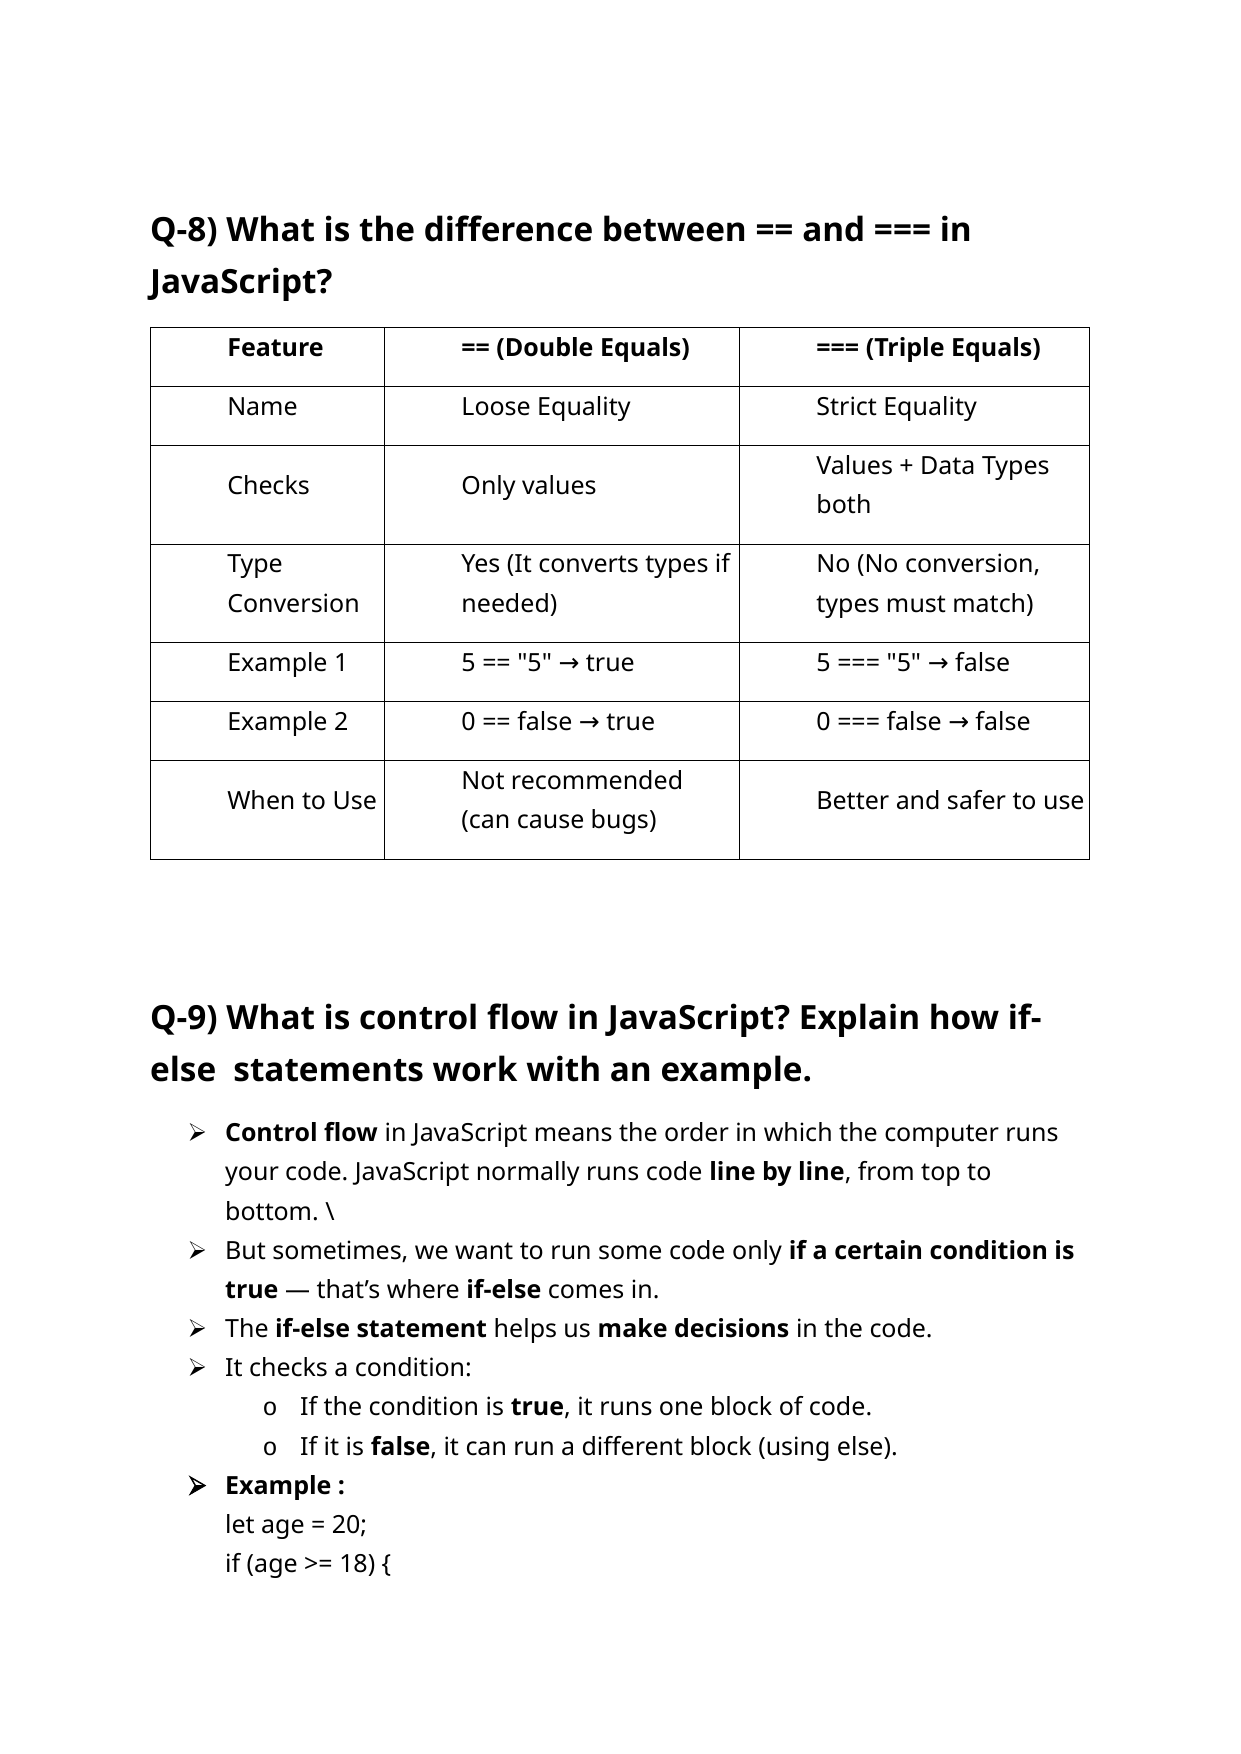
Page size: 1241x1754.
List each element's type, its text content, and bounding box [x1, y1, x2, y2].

list The if-else statement helps us make decisions in the code. [187, 1311, 1090, 1345]
table_header Feature [151, 328, 384, 386]
table_cell Loose Equality [385, 387, 739, 445]
list Control flow in JavaScript means the order in which the computer runs your code. JavaScript normally runs code line by line, from top to bottom. \ [187, 1115, 1090, 1227]
list If the condition is true, it runs one block of code. [262, 1389, 1090, 1423]
table_cell 5 == "5" → true [385, 643, 739, 701]
list But sometimes, we want to run some code only if a certain condition is true — that’s where if-else comes in. [187, 1232, 1090, 1306]
list Example : [187, 1468, 1090, 1502]
table_cell Name [151, 387, 384, 445]
table_cell Yes (It converts types if needed) [385, 545, 739, 642]
list If it is false, it can run a different block (using else). [262, 1428, 1090, 1463]
table_cell 0 === false → false [740, 702, 1089, 760]
table_header == (Double Equals) [385, 328, 739, 386]
list let age = 20; [225, 1507, 1090, 1541]
table_header === (Triple Equals) [740, 328, 1089, 386]
table_cell Checks [151, 446, 384, 543]
list if (age >= 18) { [225, 1546, 1090, 1580]
table_cell Not recommended (can cause bugs) [385, 761, 739, 858]
table_cell Example 2 [151, 702, 384, 760]
text Q-8) What is the difference between == and === in JavaScript? [150, 206, 1090, 303]
table_cell Type Conversion [151, 545, 384, 642]
table_cell 5 === "5" → false [740, 643, 1089, 701]
table_cell Values + Data Types both [740, 446, 1089, 543]
table_cell When to Use [151, 761, 384, 858]
table_cell Only values [385, 446, 739, 543]
table_cell Better and safer to use [740, 761, 1089, 858]
list It checks a condition: [187, 1350, 1090, 1384]
table_cell Example 1 [151, 643, 384, 701]
table_cell No (No conversion, types must match) [740, 545, 1089, 642]
table_cell Strict Equality [740, 387, 1089, 445]
text Q-9) What is control flow in JavaScript? Explain how if-else statements work with an example. [150, 994, 1090, 1091]
table_cell 0 == false → true [385, 702, 739, 760]
